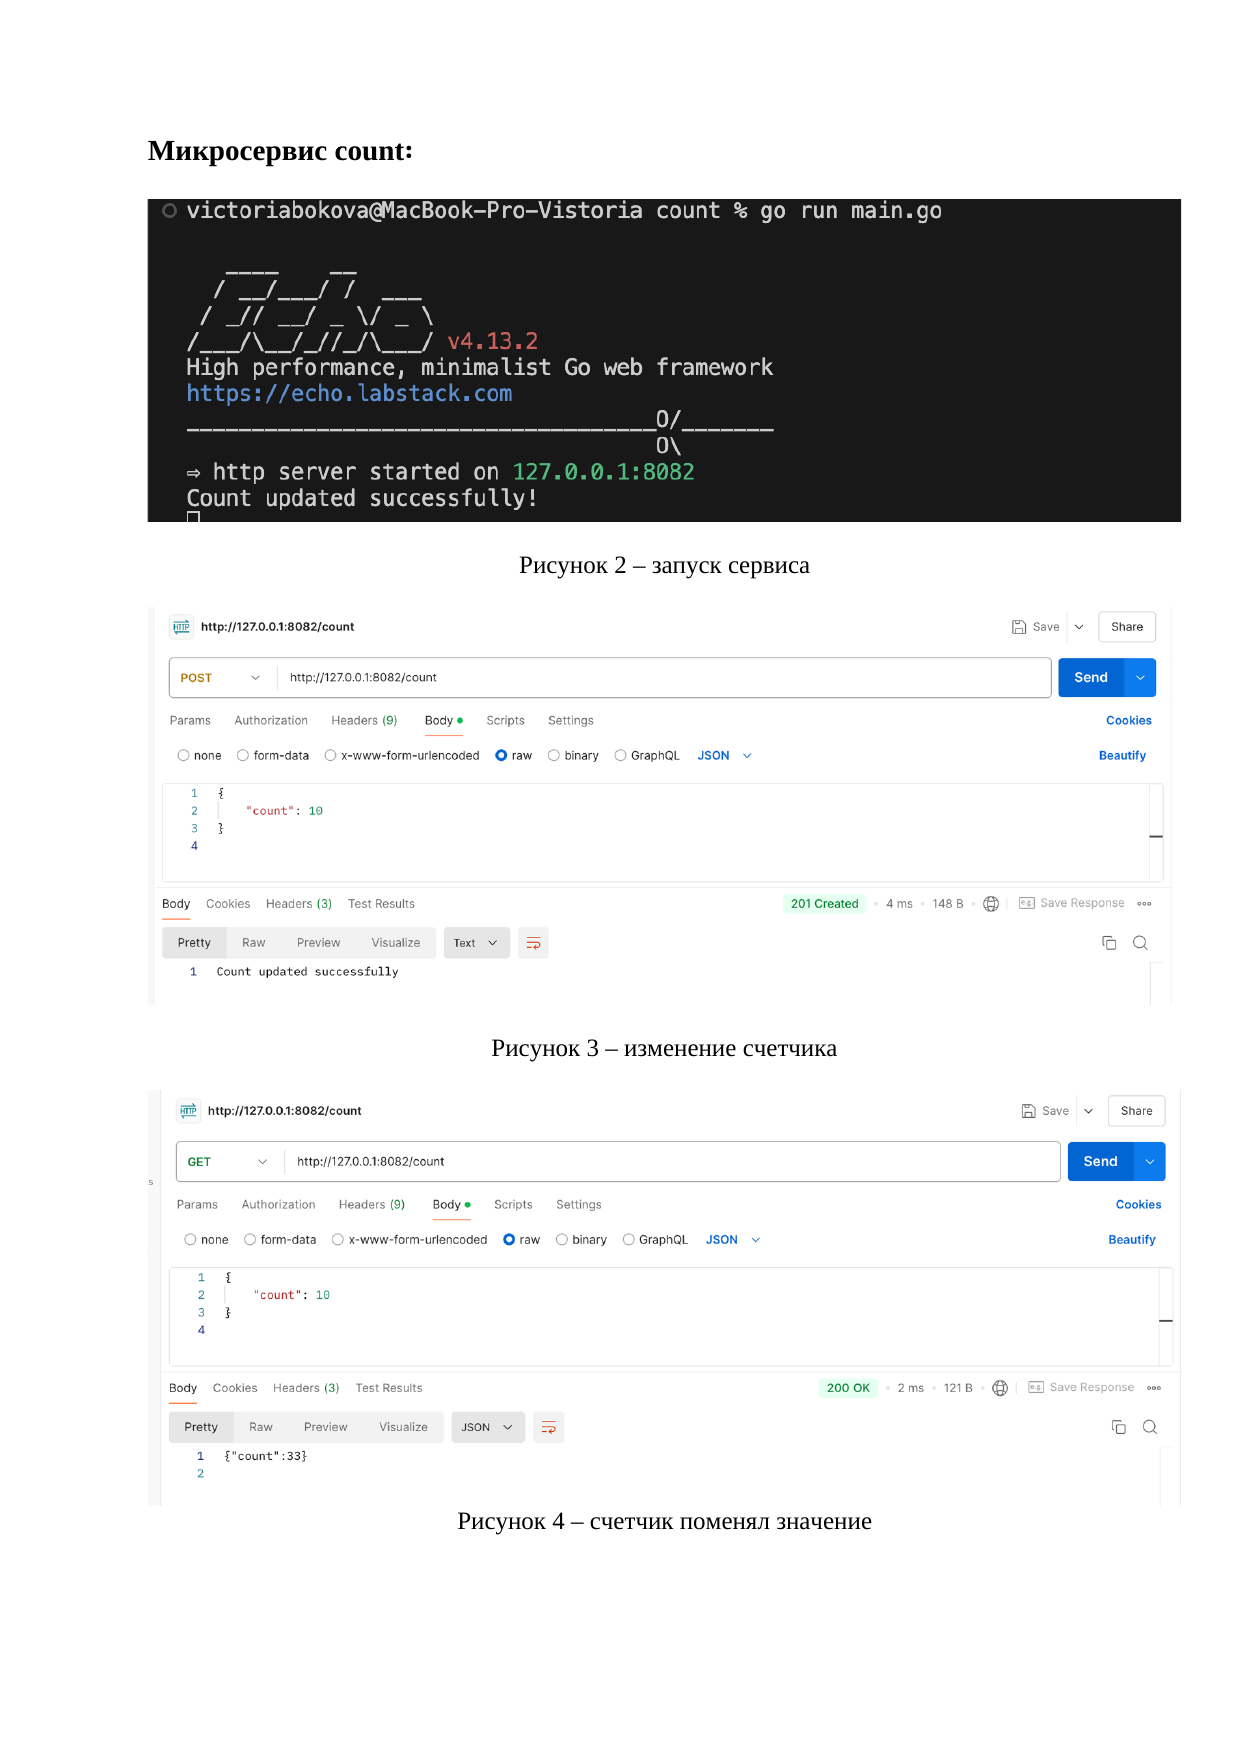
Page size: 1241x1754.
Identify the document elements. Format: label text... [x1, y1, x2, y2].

text Рисунок 3 – изменение счетчика [148, 1033, 1181, 1062]
text Рисунок 2 – запуск сервиса [148, 550, 1181, 579]
picture [147, 607, 1182, 1005]
picture [147, 199, 1182, 522]
text Микросервис count꞉ [148, 133, 1181, 166]
text Рисунок 4 – счетчик поменял значение [148, 1506, 1181, 1534]
picture [147, 1090, 1182, 1506]
